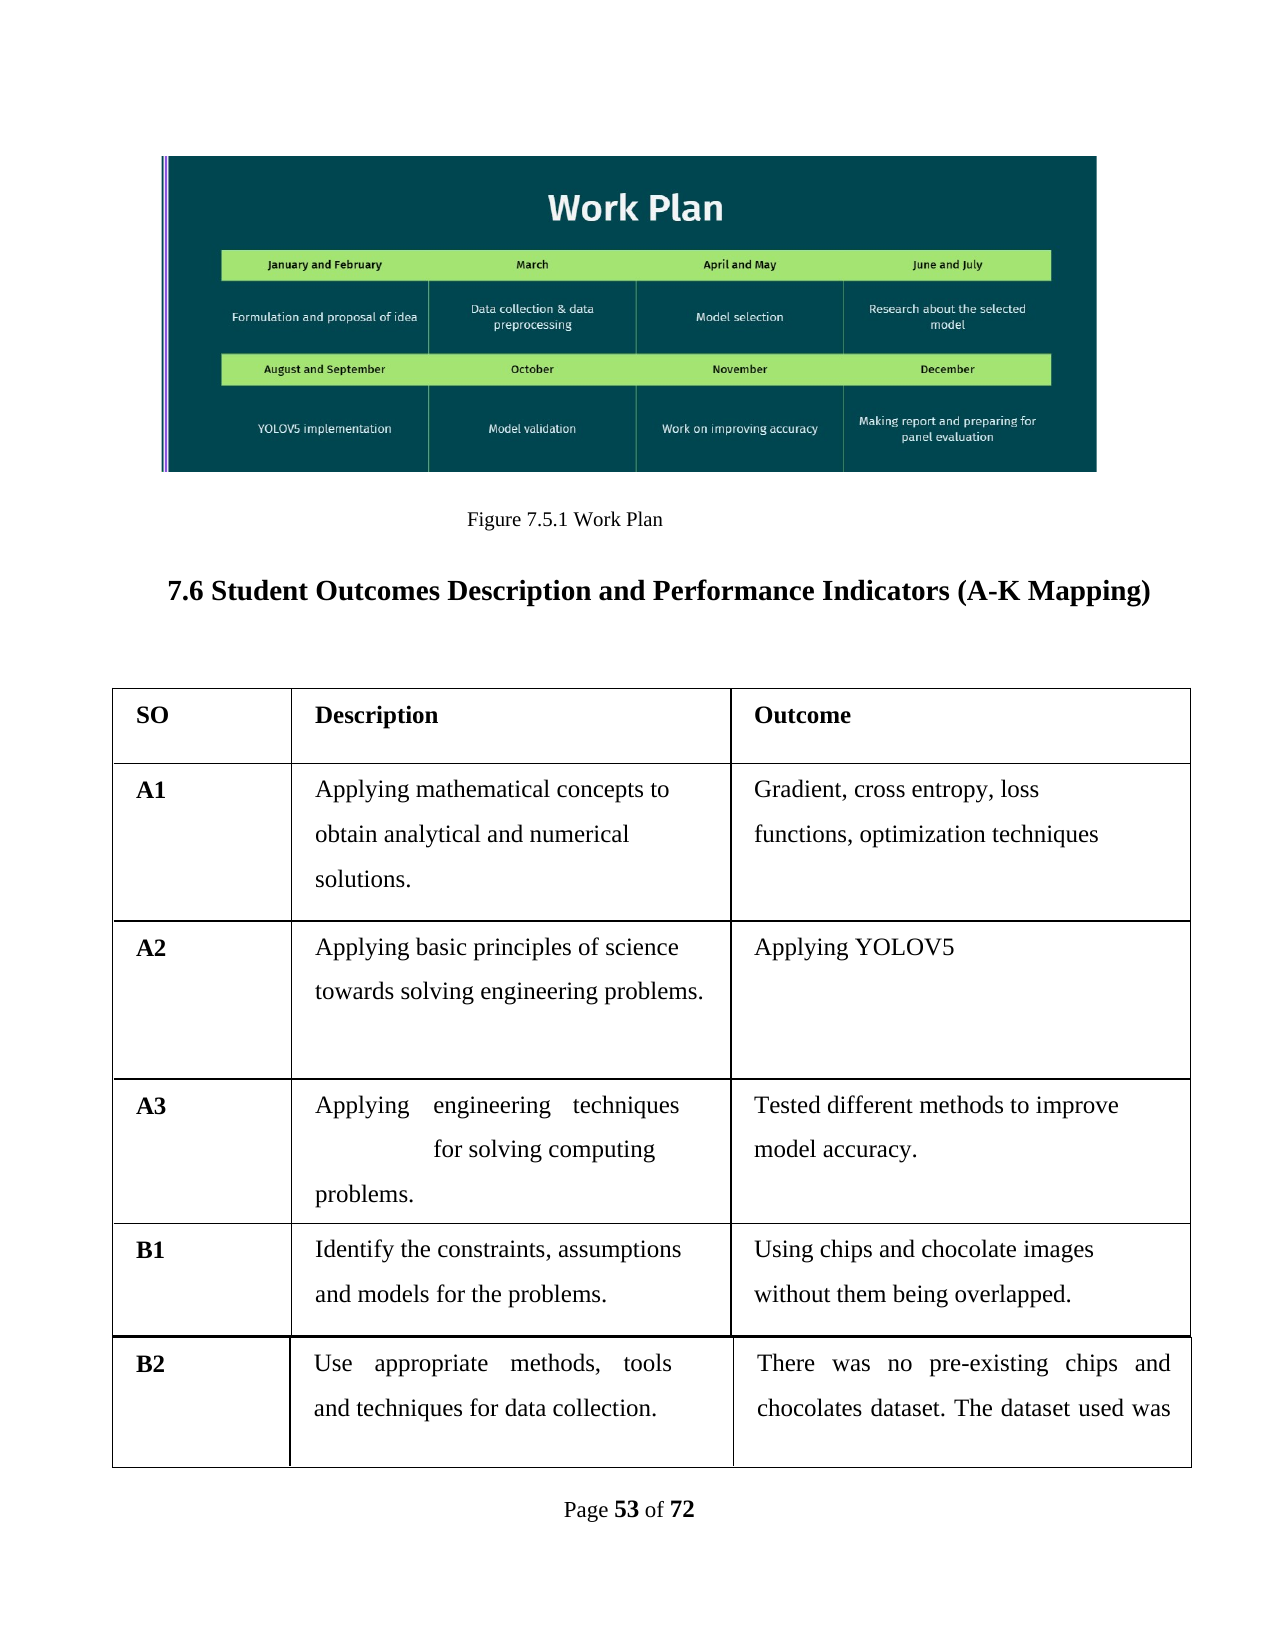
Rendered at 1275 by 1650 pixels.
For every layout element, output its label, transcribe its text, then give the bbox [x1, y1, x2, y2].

table_cell A3 [113, 1079, 291, 1223]
table_cell Applying engineering techniques for solving computing problems. [292, 1080, 730, 1223]
table_cell A2 [113, 921, 291, 1078]
table_cell A1 [113, 764, 291, 920]
table_cell Applying YOLOV5 [732, 922, 1190, 1078]
table_cell B1 [113, 1224, 291, 1335]
table_cell Applying mathematical concepts to obtain analytical and numerical solutions. [292, 764, 730, 920]
table_cell Gradient, cross entropy, loss functions, optimization techniques [732, 764, 1190, 920]
table_header Outcome [732, 689, 1190, 762]
subtitle 7.6 Student Outcomes Description and Performance Indicators (A-K Mapping) [14, 573, 1169, 606]
table_cell Identify the constraints, assumptions and models for the problems. [292, 1224, 730, 1335]
table_cell Tested different methods to improve model accuracy. [732, 1080, 1190, 1223]
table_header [291, 1338, 733, 1466]
table_cell Using chips and chocolate images without them being overlapped. [732, 1224, 1190, 1335]
table_header SO [113, 689, 291, 762]
picture [161, 156, 1097, 472]
table_header B2 [113, 1338, 289, 1466]
table_cell Applying basic principles of science towards solving engineering problems. [292, 922, 730, 1078]
table_header Description [292, 689, 730, 762]
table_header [734, 1338, 1191, 1466]
subtitle Figure 7.5.1 Work Plan [314, 507, 1244, 531]
